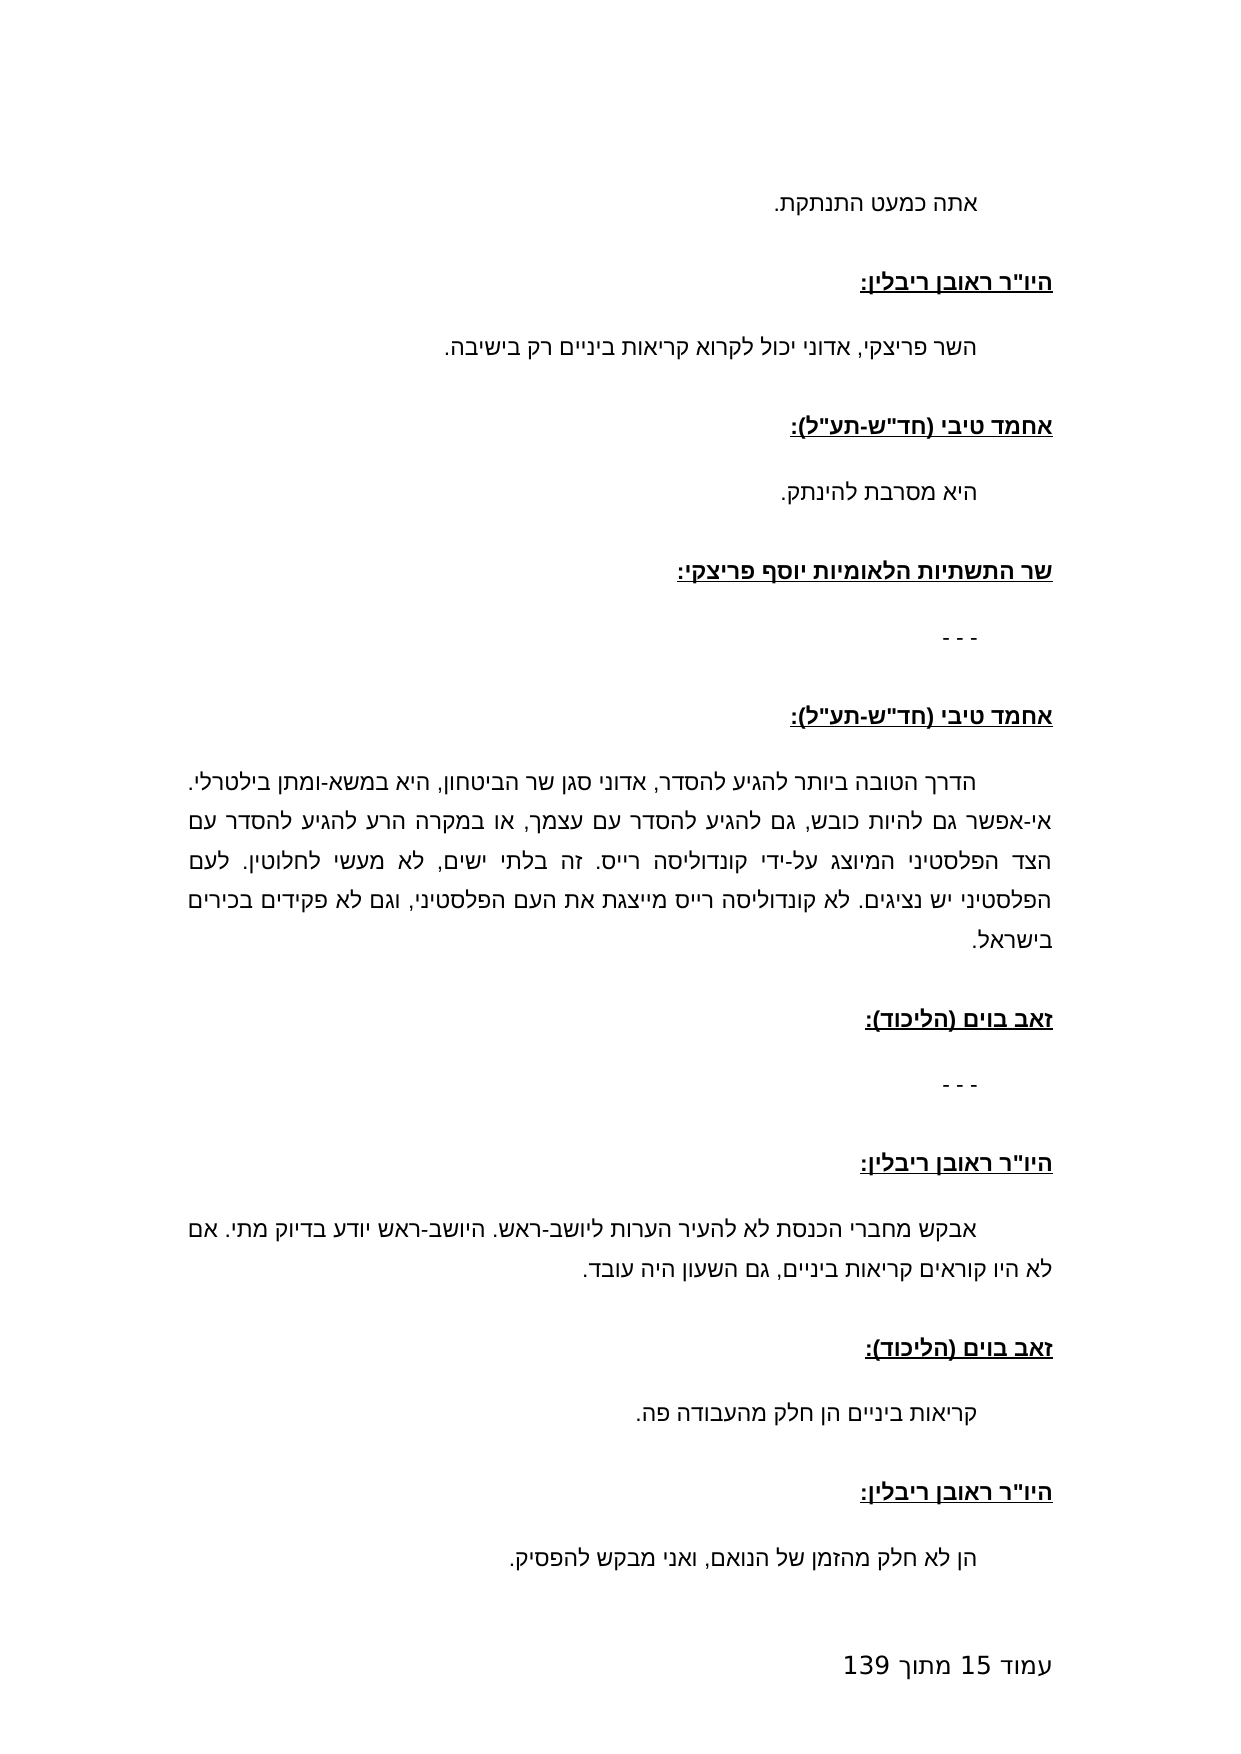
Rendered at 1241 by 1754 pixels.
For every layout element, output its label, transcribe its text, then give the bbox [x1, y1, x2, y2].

text הן לא חלק מהזמן של הנואם, ואני מבקש להפסיק. [187, 1545, 1053, 1572]
text קריאות ביניים הן חלק מהעבודה פה. [187, 1400, 1053, 1427]
text אבקש מחברי הכנסת לא להעיר הערות ליושב-ראש. היושב-ראש יודע בדיוק מתי. אם לא היו קוראים קריאות ביניים, גם השעון היה עובד. [187, 1216, 1053, 1282]
text הדרך הטובה ביותר להגיע להסדר, אדוני סגן שר הביטחון, היא במשא-ומתן בילטרלי. אי-אפשר גם להיות כובש, גם להגיע להסדר עם עצמך, או במקרה הרע להגיע להסדר עם הצד הפלסטיני המיוצג על-ידי קונדוליסה רייס. זה בלתי ישים, לא מעשי לחלוטין. לעם הפלסטיני יש נציגים. לא קונדוליסה רייס מייצגת את העם הפלסטיני, וגם לא פקידים בכירים בישראל. [187, 769, 1053, 953]
text אתה כמעט התנתקת. [187, 189, 1053, 216]
text שר התשתיות הלאומיות יוסף פריצקי: [187, 558, 1053, 584]
text היו"ר ראובן ריבלין: [187, 268, 1053, 295]
text - - - [187, 1071, 1053, 1098]
text זאב בוים (הליכוד): [187, 1334, 1053, 1361]
text - - - [187, 624, 1053, 650]
text השר פריצקי, אדוני יכול לקרוא קריאות ביניים רק בישיבה. [187, 334, 1053, 361]
text היו"ר ראובן ריבלין: [187, 1150, 1053, 1177]
text היו"ר ראובן ריבלין: [187, 1479, 1053, 1506]
text זאב בוים (הליכוד): [187, 1006, 1053, 1032]
text אחמד טיבי (חד"ש-תע"ל): [187, 703, 1053, 729]
text היא מסרבת להינתק. [187, 479, 1053, 505]
text אחמד טיבי (חד"ש-תע"ל): [187, 413, 1053, 439]
